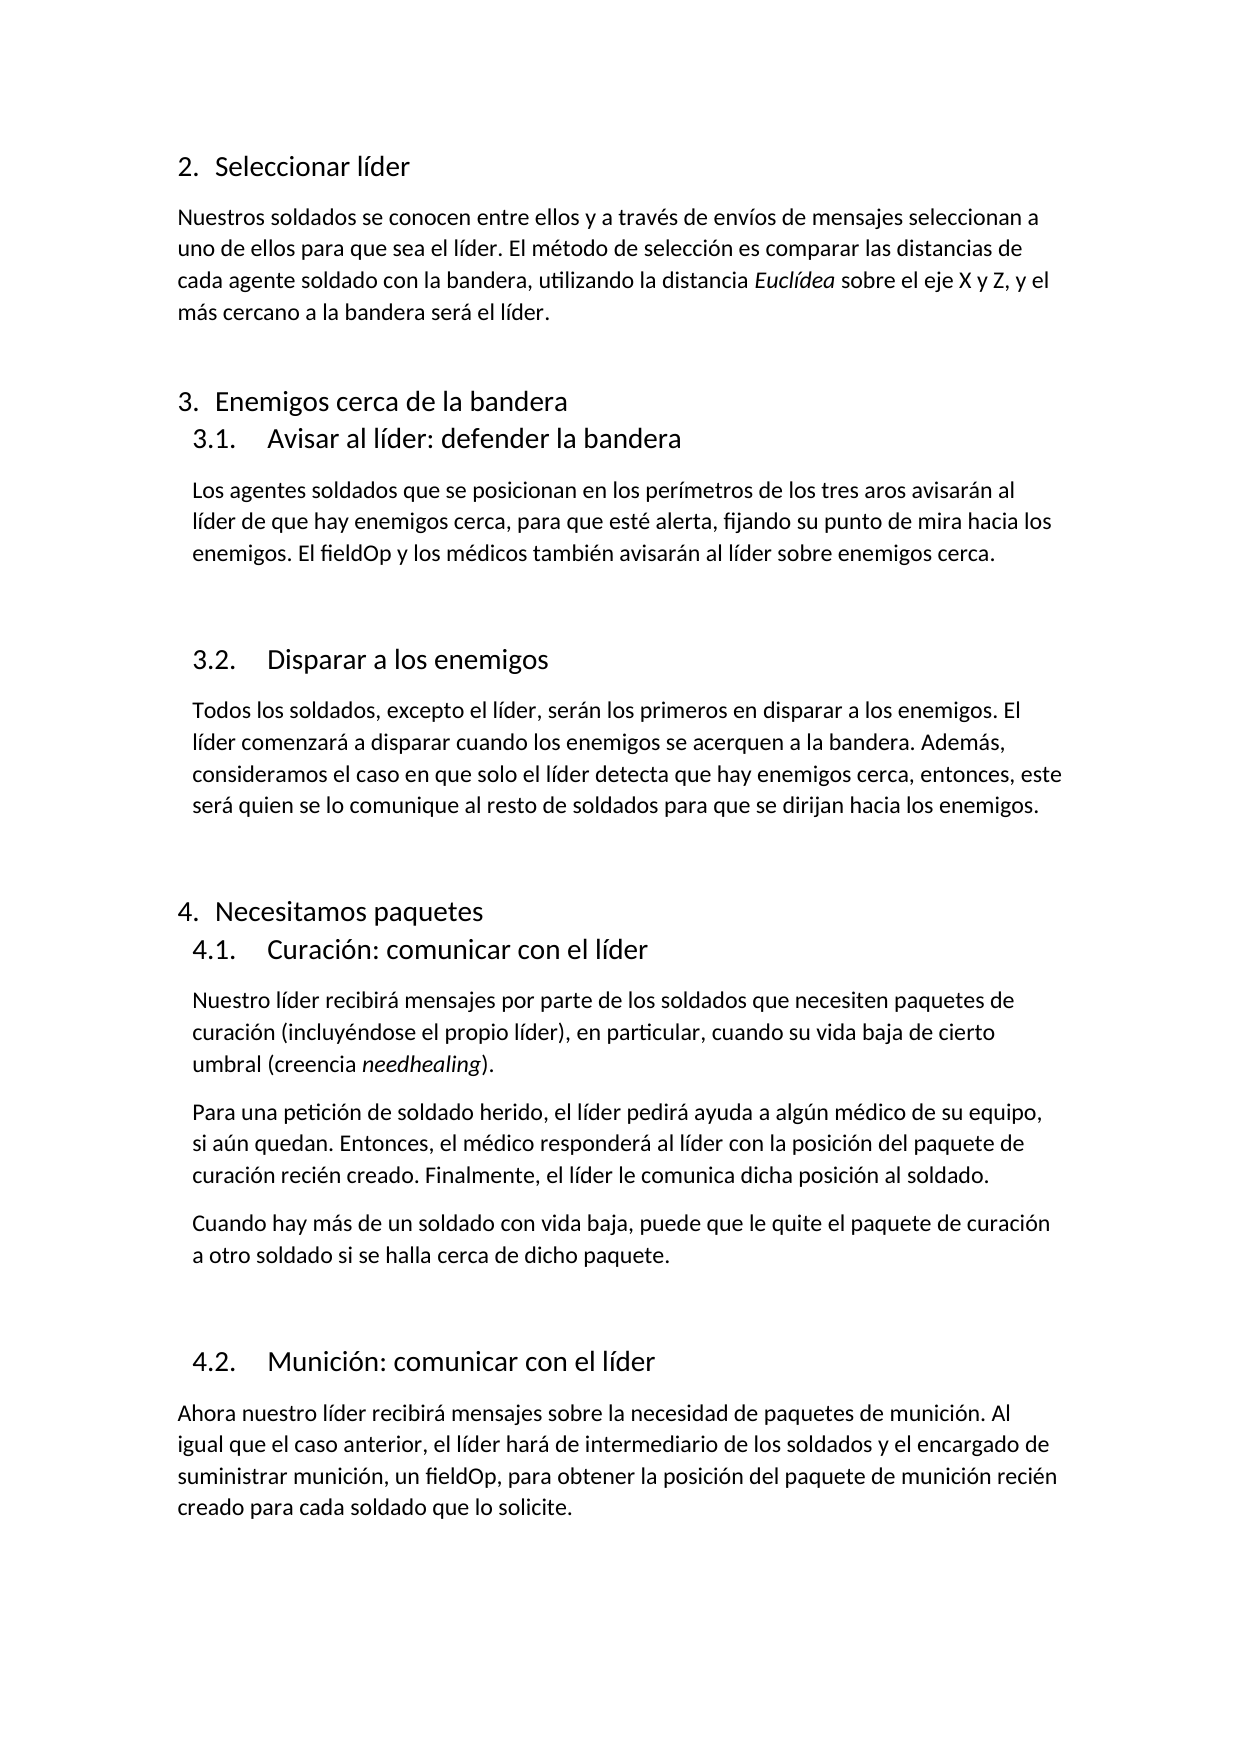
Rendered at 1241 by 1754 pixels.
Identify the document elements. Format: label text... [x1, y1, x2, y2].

text Nuestros soldados se conocen entre ellos y a través de envíos de mensajes seleccionan a uno de ellos para que sea el líder. El método de selección es comparar las distancias de cada agente soldado con la bandera, utilizando la distancia Euclídea sobre el eje X y Z, y el más cercano a la bandera será el líder. [177, 202, 1063, 326]
list Necesitamos paquetes [177, 893, 1063, 929]
list Munición: comunicar con el líder [192, 1343, 1063, 1379]
text Para una petición de soldado herido, el líder pedirá ayuda a algún médico de su equipo, si aún quedan. Entonces, el médico responderá al líder con la posición del paquete de curación recién creado. Finalmente, el líder le comunica dicha posición al soldado. [192, 1097, 1063, 1189]
list Seleccionar líder [177, 148, 1063, 183]
text Todos los soldados, excepto el líder, serán los primeros en disparar a los enemigos. El líder comenzará a disparar cuando los enemigos se acerquen a la bandera. Además, consideramos el caso en que solo el líder detecta que hay enemigos cerca, entonces, este será quien se lo comunique al resto de soldados para que se dirijan hacia los enemigos. [192, 696, 1063, 819]
text Los agentes soldados que se posicionan en los perímetros de los tres aros avisarán al líder de que hay enemigos cerca, para que esté alerta, fijando su punto de mira hacia los enemigos. El fieldOp y los médicos también avisarán al líder sobre enemigos cerca. [192, 475, 1063, 567]
text Ahora nuestro líder recibirá mensajes sobre la necesidad de paquetes de munición. Al igual que el caso anterior, el líder hará de intermediario de los soldados y el encargado de suministrar munición, un fieldOp, para obtener la posición del paquete de munición recién creado para cada soldado que lo solicite. [177, 1398, 1063, 1522]
list Curación: comunicar con el líder [192, 931, 1063, 967]
list Enemigos cerca de la bandera [177, 383, 1063, 418]
list Disparar a los enemigos [192, 641, 1063, 677]
text Cuando hay más de un soldado con vida baja, puede que le quite el paquete de curación a otro soldado si se halla cerca de dicho paquete. [192, 1208, 1063, 1269]
text Nuestro líder recibirá mensajes por parte de los soldados que necesiten paquetes de curación (incluyéndose el propio líder), en particular, cuando su vida baja de cierto umbral (creencia needhealing). [192, 986, 1063, 1078]
list Avisar al líder: defender la bandera [192, 420, 1063, 456]
